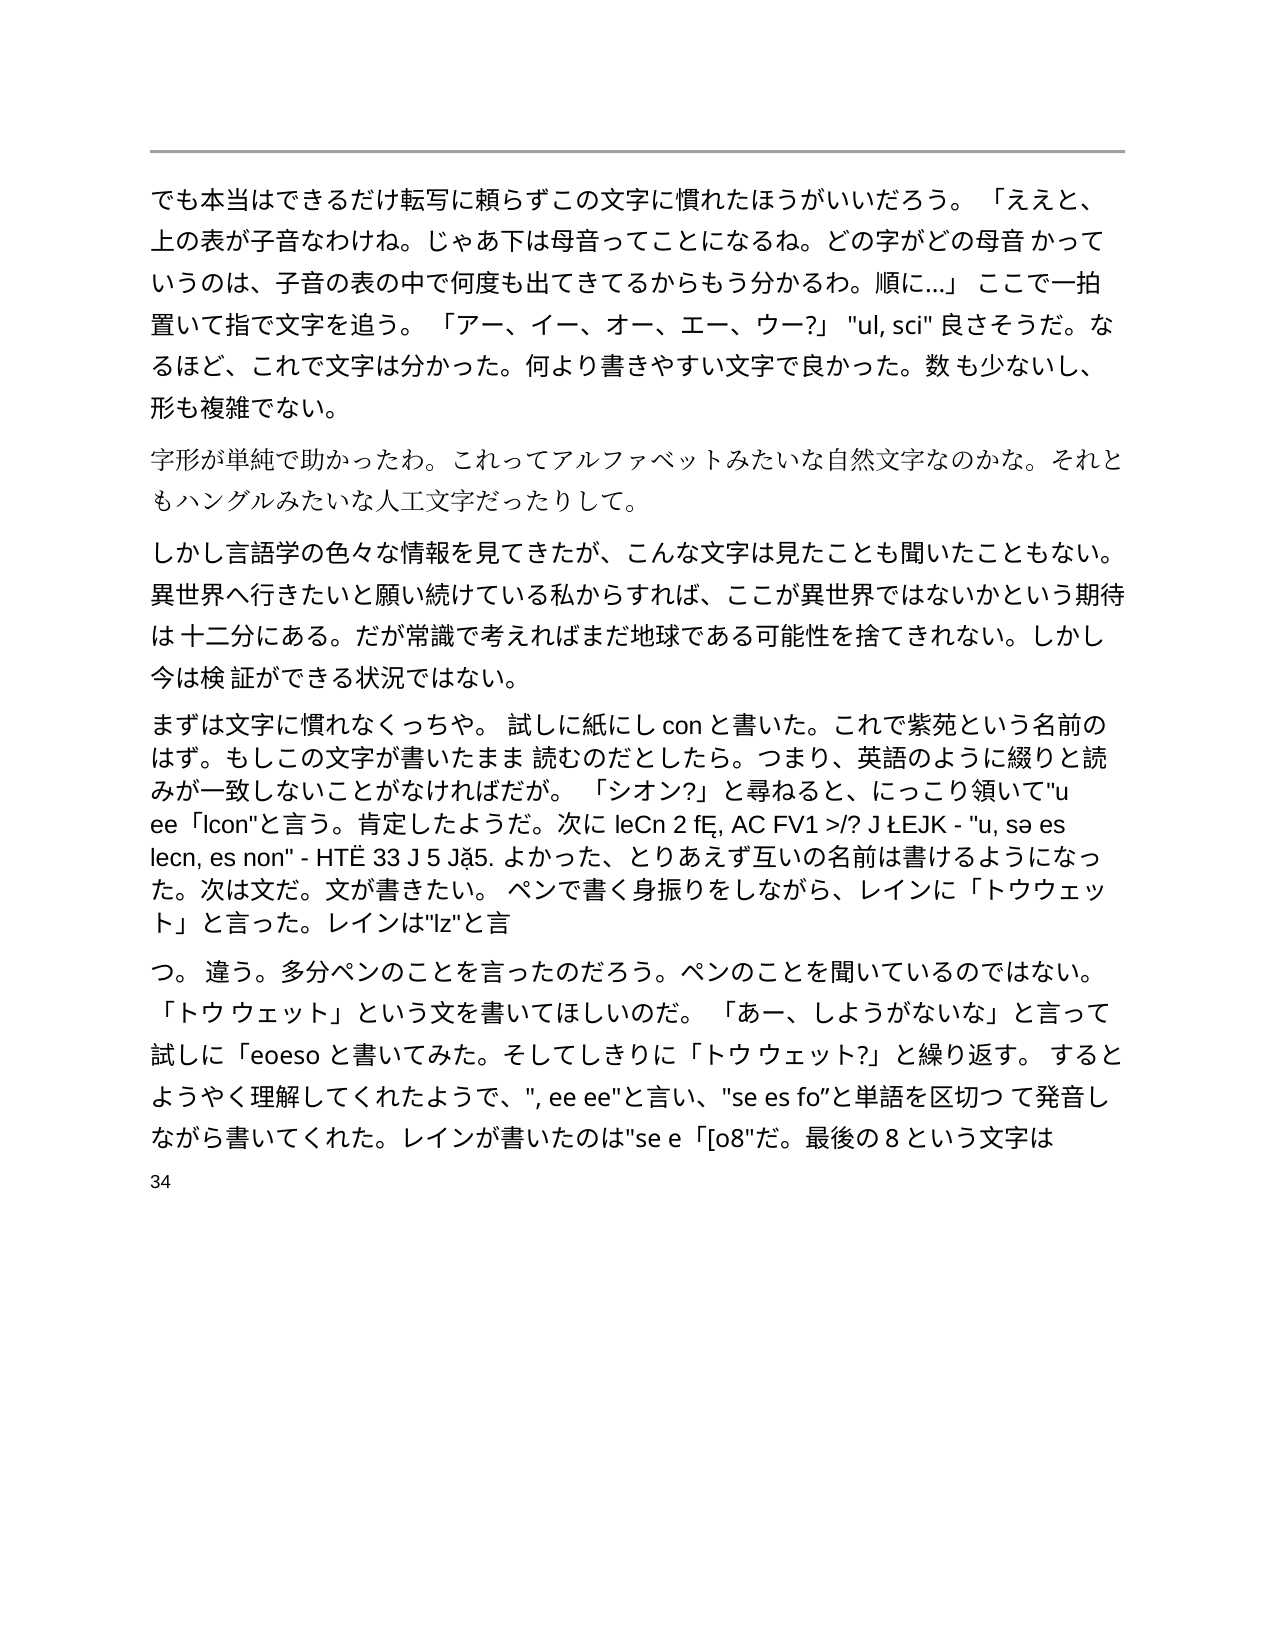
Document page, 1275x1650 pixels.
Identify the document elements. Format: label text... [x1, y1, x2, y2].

text つ。 違う。多分ペンのことを言ったのだろう。ペンのことを聞いているのではない。「トウ ウェット」という文を書いてほしいのだ。 「あー、しようがないな」と言って試しに「eoeso と書いてみた。そしてしきりに「トウ ウェット?」と繰り返す。 するとようやく理解してくれたようで、", ee ee"と言い、"se es fo”と単語を区切つ て発音しながら書いてくれた。レインが書いたのは"se e「[o8"だ。最後の8という文字は [150, 952, 1125, 1155]
text でも本当はできるだけ転写に頼らずこの文字に慣れたほうがいいだろう。 「ええと、上の表が子音なわけね。じゃあ下は母音ってことになるね。どの字がどの母音 かっていうのは、子音の表の中で何度も出てきてるからもう分かるわ。順に...」 ここで一拍置いて指で文字を追う。 「アー、イー、オー、エー、ウー?」 "ul, sci" 良さそうだ。なるほど、これで文字は分かった。何より書きやすい文字で良かった。数 も少ないし、形も複雑でない。 [150, 180, 1125, 425]
text 34 [150, 1171, 1125, 1192]
text しかし言語学の色々な情報を見てきたが、こんな文字は見たことも聞いたこともない。 異世界へ行きたいと願い続けている私からすれば、ここが異世界ではないかという期待は 十二分にある。だが常識で考えればまだ地球である可能性を捨てきれない。しかし今は検 証ができる状況ではない。 [150, 533, 1125, 695]
text まずは文字に慣れなくっちや。 試しに紙にしconと書いた。これで紫苑という名前のはず。もしこの文字が書いたまま 読むのだとしたら。つまり、英語のように綴りと読みが一致しないことがなければだが。 「シオン?」と尋ねると、にっこり領いて"u ee「lcon"と言う。肯定したようだ。次に leCn 2 fĘ, AC FV1 >/? J ŁEJK - "u, sə es lecn, es non" - HTË 33 J 5 Jặ5. よかった、とりあえず互いの名前は書けるようになった。次は文だ。文が書きたい。 ペンで書く身振りをしながら、レインに「トウウェット」と言った。レインは"lz"と言 [150, 711, 1125, 937]
text 字形が単純で助かったわ。これってアルファベットみたいな自然文字なのかな。それと もハングルみたいな人工文字だったりして。 [150, 441, 1125, 518]
